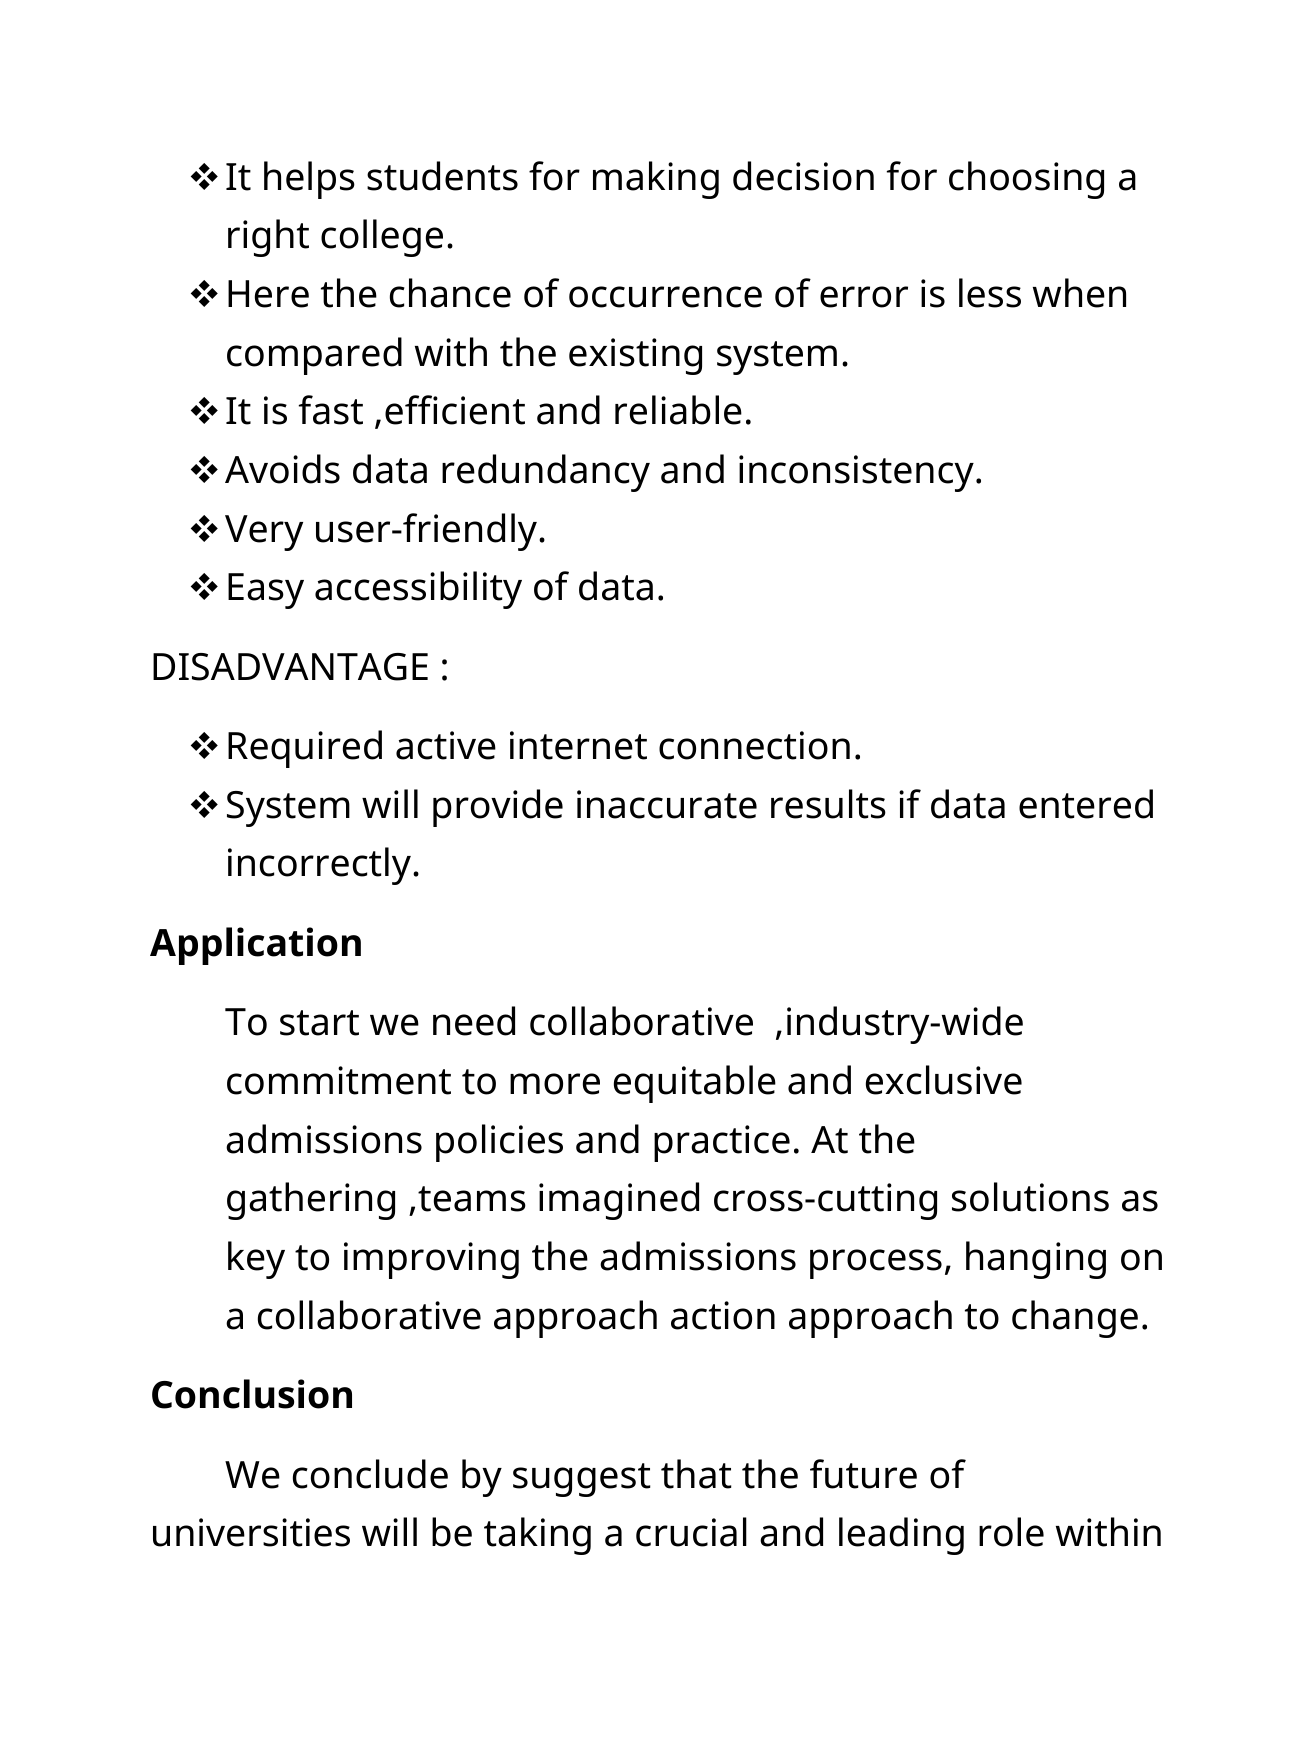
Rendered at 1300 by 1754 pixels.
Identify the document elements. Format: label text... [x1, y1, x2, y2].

list Here the chance of occurrence of error is less when compared with the existing system. [187, 267, 1166, 377]
list It is fast ,efficient and reliable. [187, 384, 1166, 436]
list To start we need collaborative ,industry-wide commitment to more equitable and exclusive admissions policies and practice. At the gathering ,teams imagined cross-cutting solutions as key to improving the admissions process, hanging on a collaborative approach action approach to change. [225, 996, 1166, 1340]
text Conclusion [150, 1368, 1166, 1419]
text DISADVANTAGE : [150, 640, 1166, 691]
list Easy accessibility of data. [187, 561, 1166, 612]
text Application [150, 916, 1166, 967]
list It helps students for making decision for choosing a right college. [187, 150, 1166, 260]
list System will provide inaccurate results if data entered incorrectly. [187, 778, 1166, 888]
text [150, 1448, 1166, 1558]
list Avoids data redundancy and inconsistency. [187, 443, 1166, 494]
list Required active internet connection. [187, 719, 1166, 771]
list Very user-friendly. [187, 502, 1166, 553]
